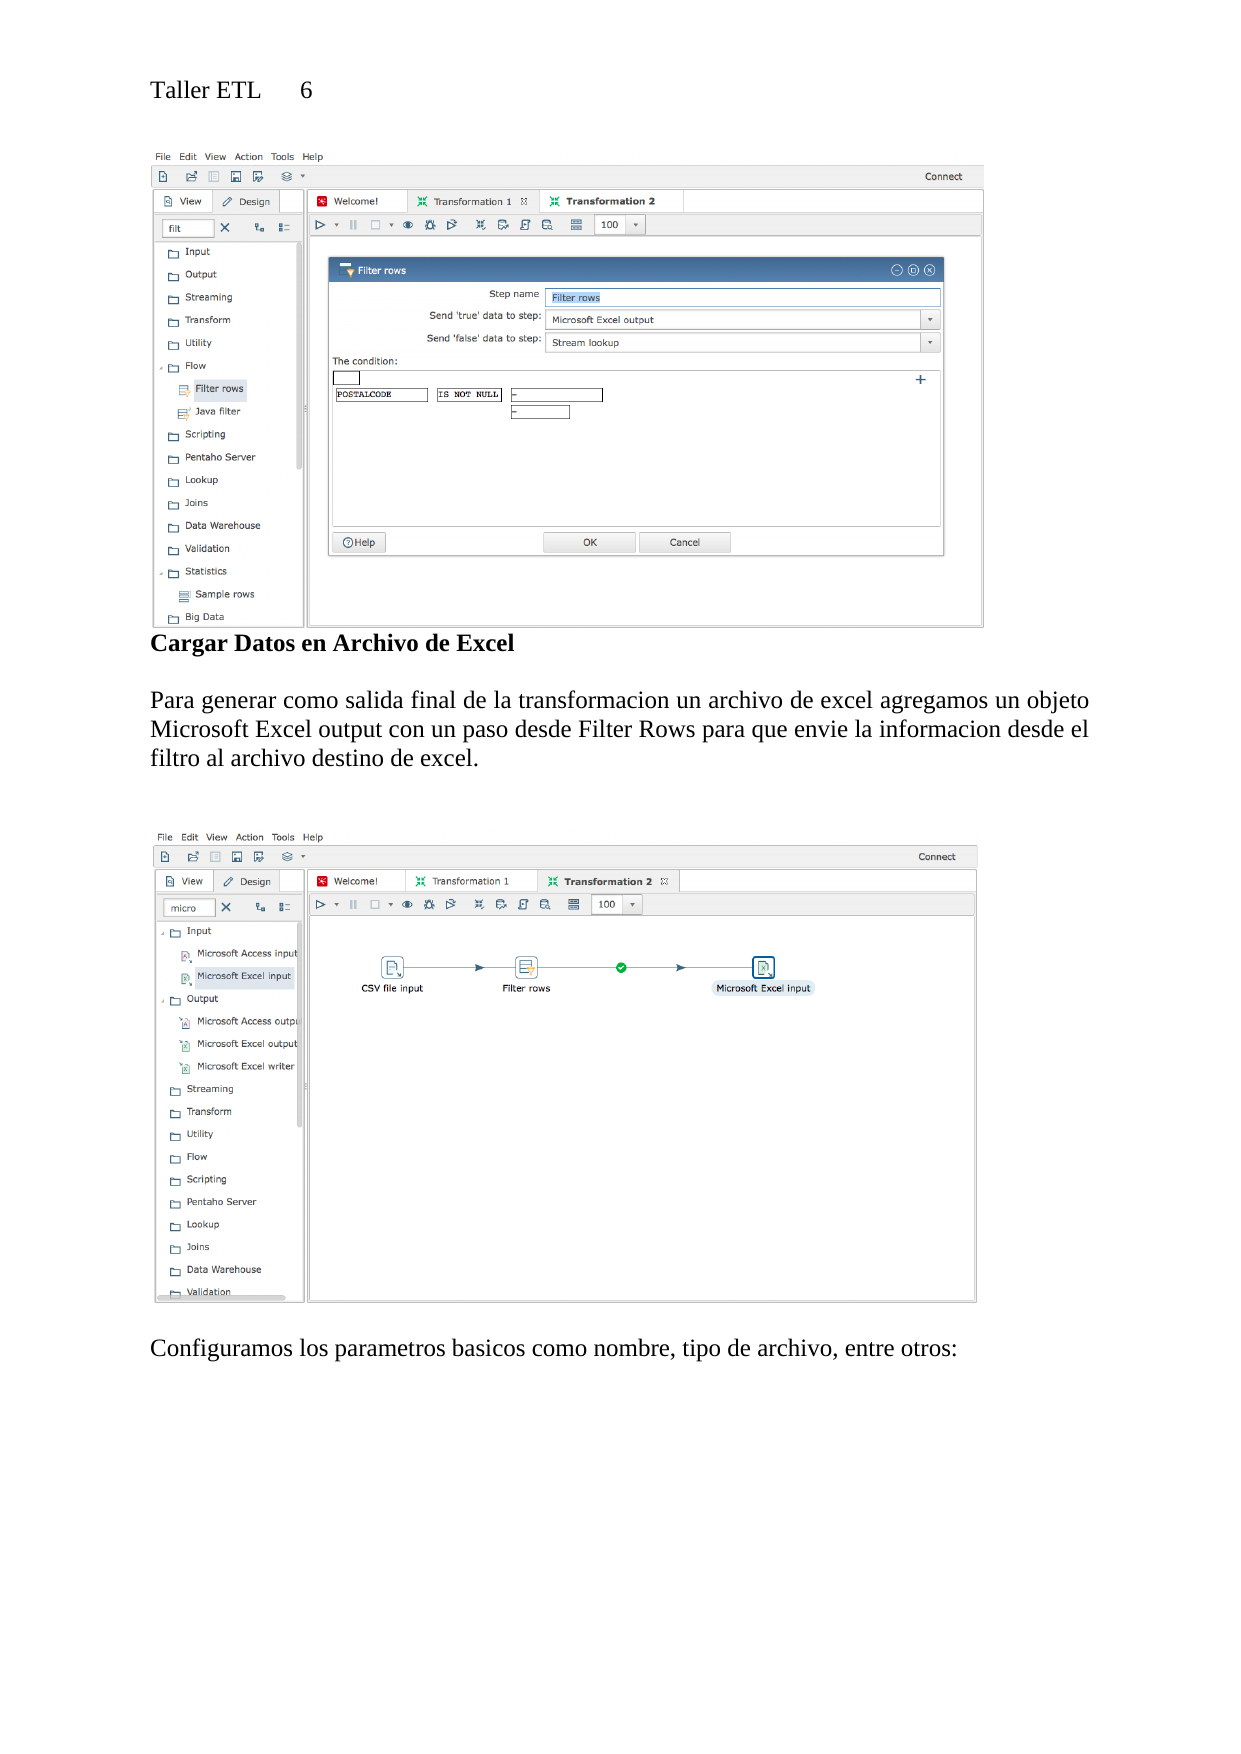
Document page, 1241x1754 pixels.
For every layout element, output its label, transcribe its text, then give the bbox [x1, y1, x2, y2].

subtitle Cargar Datos en Archivo de Excel [150, 628, 1090, 657]
picture [151, 150, 984, 629]
picture [153, 829, 978, 1304]
text Configuramos los parametros basicos como nombre, tipo de archivo, entre otros: [150, 1333, 1090, 1362]
text Para generar como salida final de la transformacion un archivo de excel agregamos un objeto Microsoft Excel output con un paso desde Filter Rows para que envie la informacion desde el filtro al archivo destino de excel. [150, 686, 1090, 772]
